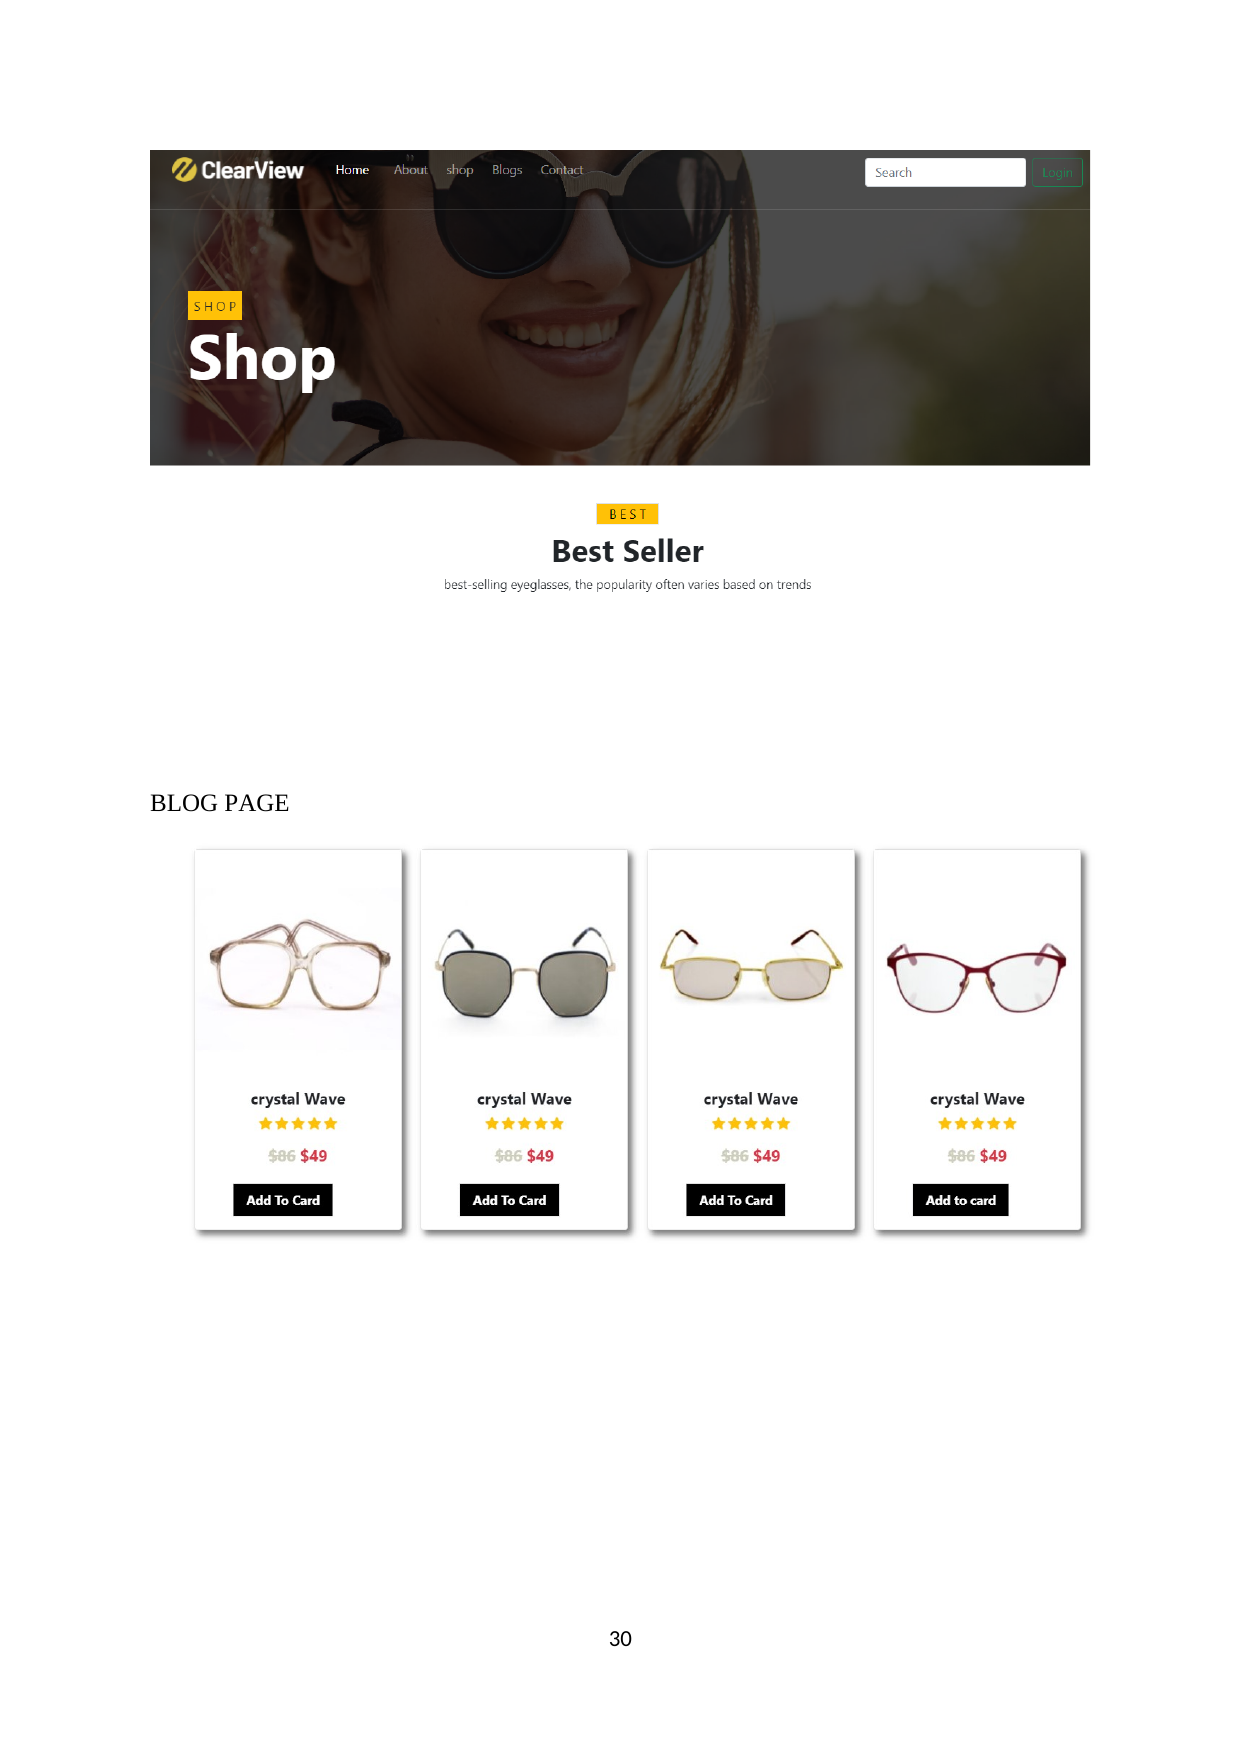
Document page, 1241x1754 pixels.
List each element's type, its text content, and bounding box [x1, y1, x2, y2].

text BLOG PAGE [150, 788, 1090, 830]
picture [150, 150, 1091, 595]
picture [150, 830, 1118, 1290]
